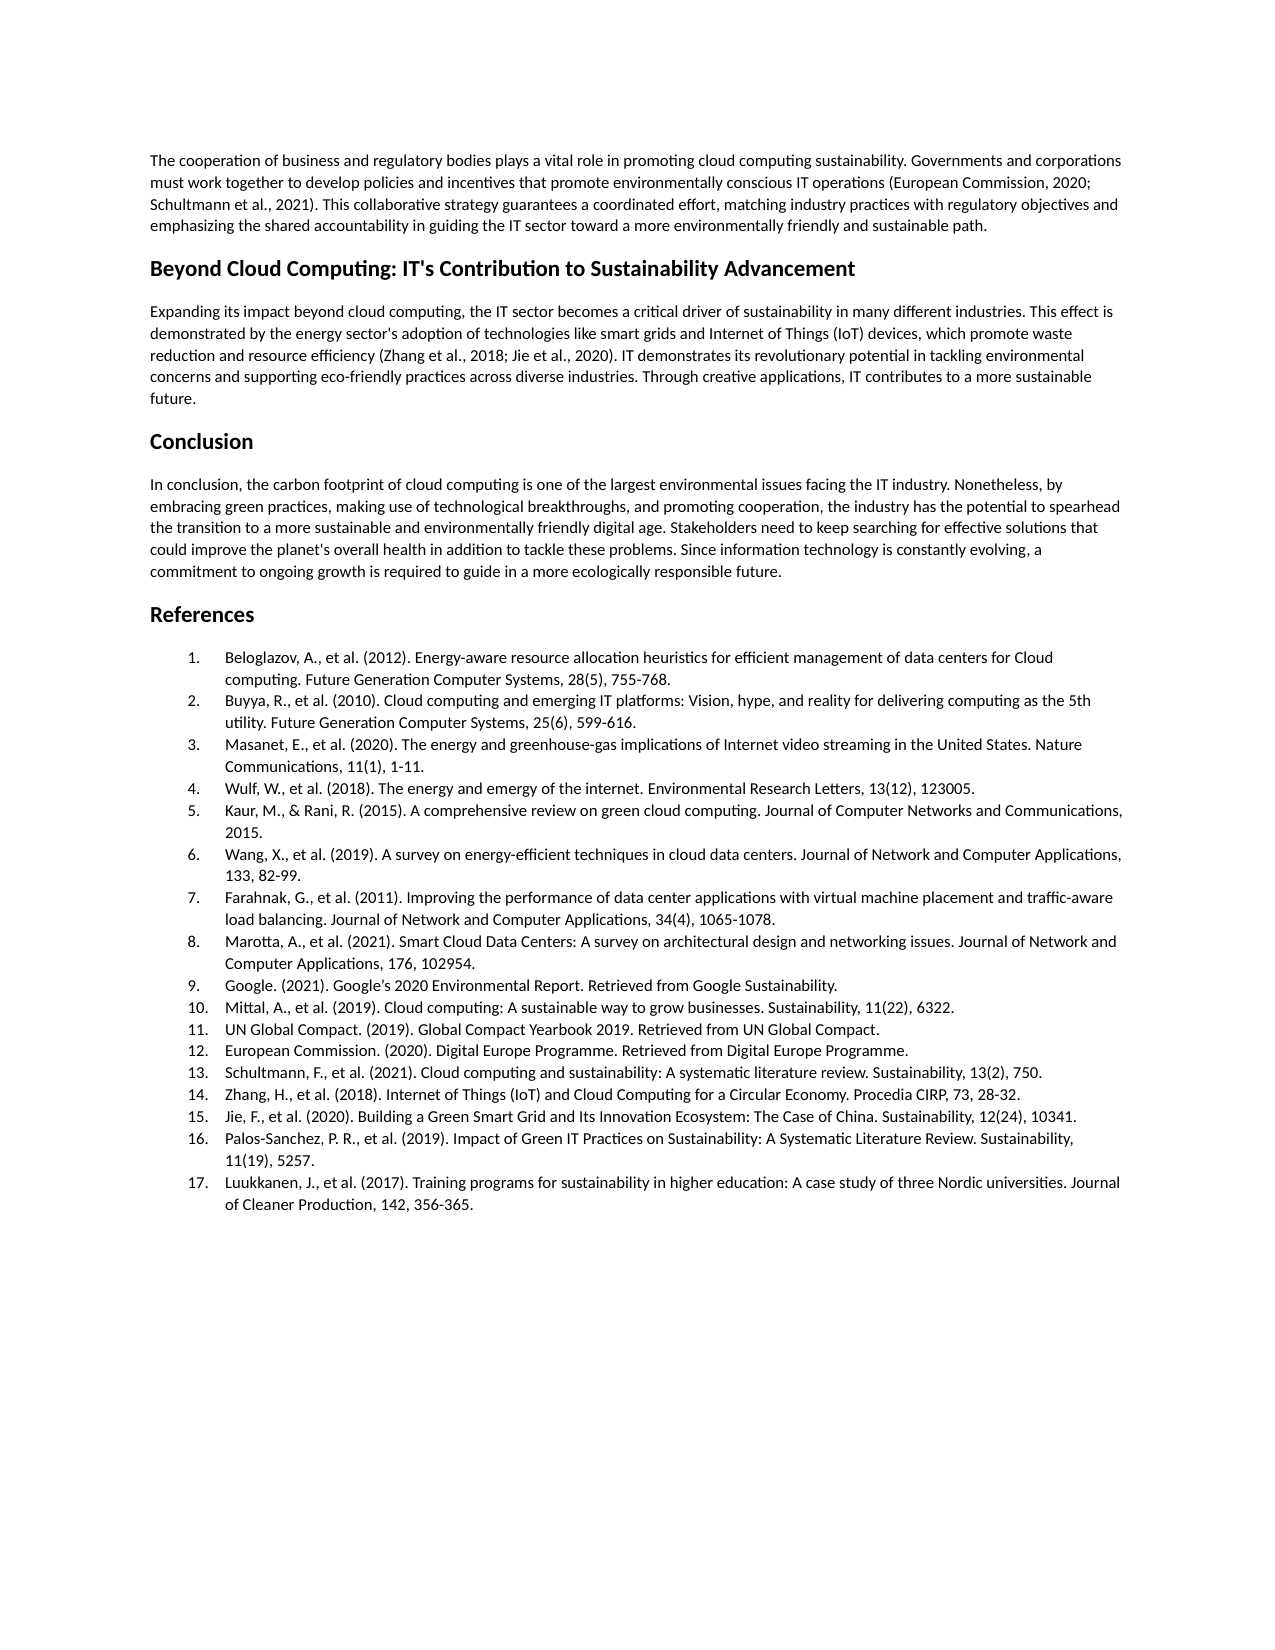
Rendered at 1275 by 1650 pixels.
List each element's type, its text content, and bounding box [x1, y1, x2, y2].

text Conclusion [150, 427, 1125, 455]
text In conclusion, the carbon footprint of cloud computing is one of the largest environmental issues facing the IT industry. Nonetheless, by embracing green practices, making use of technological breakthroughs, and promoting cooperation, the industry has the potential to spearhead the transition to a more sustainable and environmentally friendly digital age. Stakeholders need to keep searching for effective solutions that could improve the planet's overall health in addition to tackle these problems. Since information technology is constantly evolving, a commitment to ongoing growth is required to guide in a more ecologically responsible future. [150, 474, 1125, 582]
text The cooperation of business and regulatory bodies plays a vital role in promoting cloud computing sustainability. Governments and corporations must work together to develop policies and incentives that promote environmentally conscious IT operations (European Commission, 2020; Schultmann et al., 2021). This collaborative strategy guarantees a coordinated effort, matching industry practices with regulatory objectives and emphasizing the shared accountability in guiding the IT sector toward a more environmentally friendly and sustainable path. [150, 150, 1125, 236]
text References [150, 600, 1125, 628]
list Wulf, W., et al. (2018). The energy and emergy of the internet. Environmental Research Letters, 13(12), 123005. [187, 778, 1125, 798]
list Beloglazov, A., et al. (2012). Energy-aware resource allocation heuristics for efficient management of data centers for Cloud computing. Future Generation Computer Systems, 28(5), 755-768. [187, 647, 1125, 689]
list Masanet, E., et al. (2020). The energy and greenhouse-gas implications of Internet video streaming in the United States. Nature Communications, 11(1), 1-11. [187, 734, 1125, 777]
list Jie, F., et al. (2020). Building a Green Smart Grid and Its Innovation Ecosystem: The Case of China. Sustainability, 12(24), 10341. [187, 1106, 1125, 1127]
list Mittal, A., et al. (2019). Cloud computing: A sustainable way to grow businesses. Sustainability, 11(22), 6322. [187, 997, 1125, 1017]
list Zhang, H., et al. (2018). Internet of Things (IoT) and Cloud Computing for a Circular Economy. Procedia CIRP, 73, 28-32. [187, 1084, 1125, 1105]
list European Commission. (2020). Digital Europe Programme. Retrieved from Digital Europe Programme. [187, 1041, 1125, 1061]
list Farahnak, G., et al. (2011). Improving the performance of data center applications with virtual machine placement and traffic-aware load balancing. Journal of Network and Computer Applications, 34(4), 1065-1078. [187, 887, 1125, 930]
list Luukkanen, J., et al. (2017). Training programs for sustainability in higher education: A case study of three Nordic universities. Journal of Cleaner Production, 142, 356-365. [187, 1172, 1125, 1214]
text Beyond Cloud Computing: IT's Contribution to Sustainability Advancement [150, 254, 1125, 282]
text Expanding its impact beyond cloud computing, the IT sector becomes a critical driver of sustainability in many different industries. This effect is demonstrated by the energy sector's adoption of technologies like smart grids and Internet of Things (IoT) devices, which promote waste reduction and resource efficiency (Zhang et al., 2018; Jie et al., 2020). IT demonstrates its revolutionary potential in tackling environmental concerns and supporting eco-friendly practices across diverse industries. Through creative applications, IT contributes to a more sustainable future. [150, 301, 1125, 409]
list Palos-Sanchez, P. R., et al. (2019). Impact of Green IT Practices on Sustainability: A Systematic Literature Review. Sustainability, 11(19), 5257. [187, 1128, 1125, 1170]
list Marotta, A., et al. (2021). Smart Cloud Data Centers: A survey on architectural design and networking issues. Journal of Network and Computer Applications, 176, 102954. [187, 931, 1125, 973]
list Wang, X., et al. (2019). A survey on energy-efficient techniques in cloud data centers. Journal of Network and Computer Applications, 133, 82-99. [187, 844, 1125, 886]
list UN Global Compact. (2019). Global Compact Yearbook 2019. Retrieved from UN Global Compact. [187, 1019, 1125, 1039]
list Schultmann, F., et al. (2021). Cloud computing and sustainability: A systematic literature review. Sustainability, 13(2), 750. [187, 1062, 1125, 1083]
list Google. (2021). Google’s 2020 Environmental Report. Retrieved from Google Sustainability. [187, 975, 1125, 995]
list Kaur, M., & Rani, R. (2015). A comprehensive review on green cloud computing. Journal of Computer Networks and Communications, 2015. [187, 800, 1125, 842]
list Buyya, R., et al. (2010). Cloud computing and emerging IT platforms: Vision, hype, and reality for delivering computing as the 5th utility. Future Generation Computer Systems, 25(6), 599-616. [187, 691, 1125, 733]
